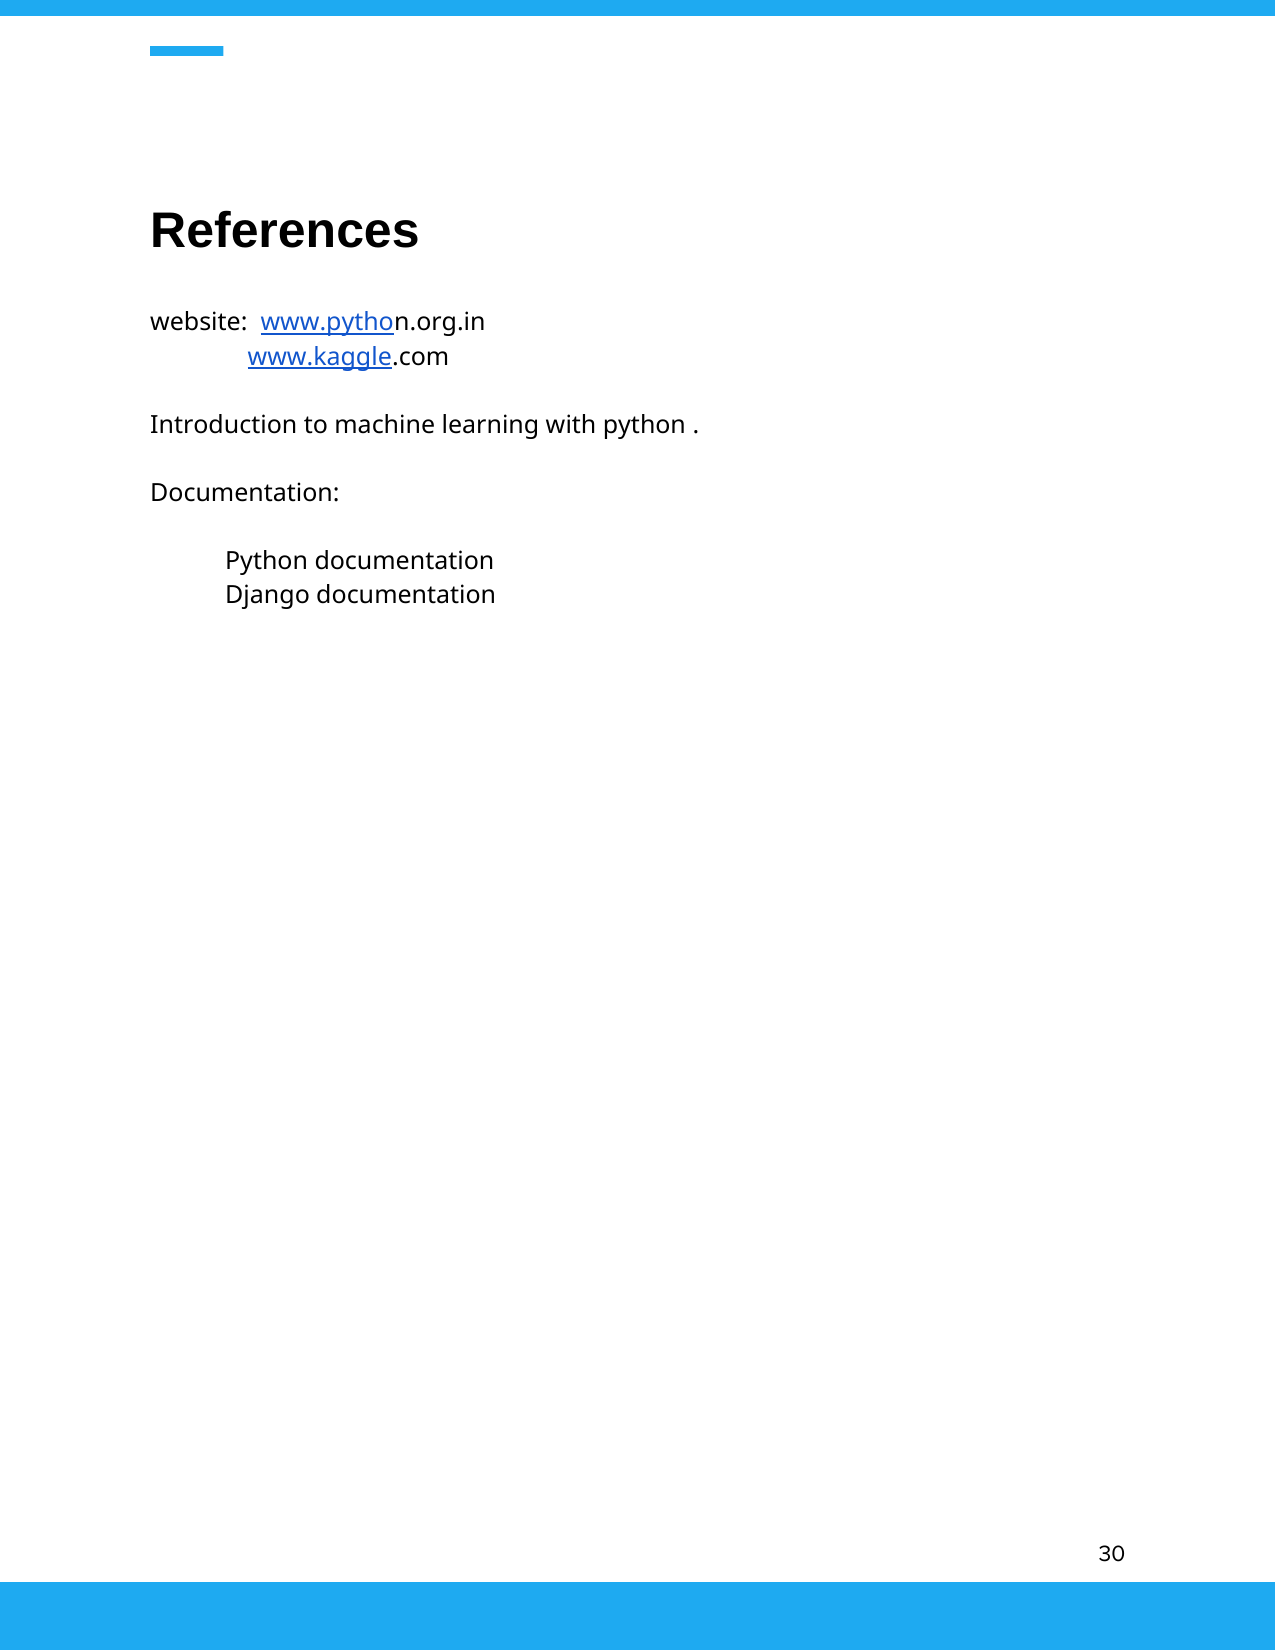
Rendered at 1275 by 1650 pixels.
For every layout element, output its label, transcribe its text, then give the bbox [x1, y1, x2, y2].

picture [150, 46, 224, 56]
text Introduction to machine learning with python . [150, 406, 1125, 440]
picture [0, 1582, 1275, 1650]
picture [0, 0, 1275, 16]
text Django documentation [225, 577, 1125, 611]
text www.kaggle.com [150, 338, 1125, 372]
text website: www.python.org.in [150, 304, 1125, 338]
text Documentation: [150, 474, 1125, 508]
subtitle References [150, 200, 1125, 257]
text Python documentation [225, 542, 1125, 577]
